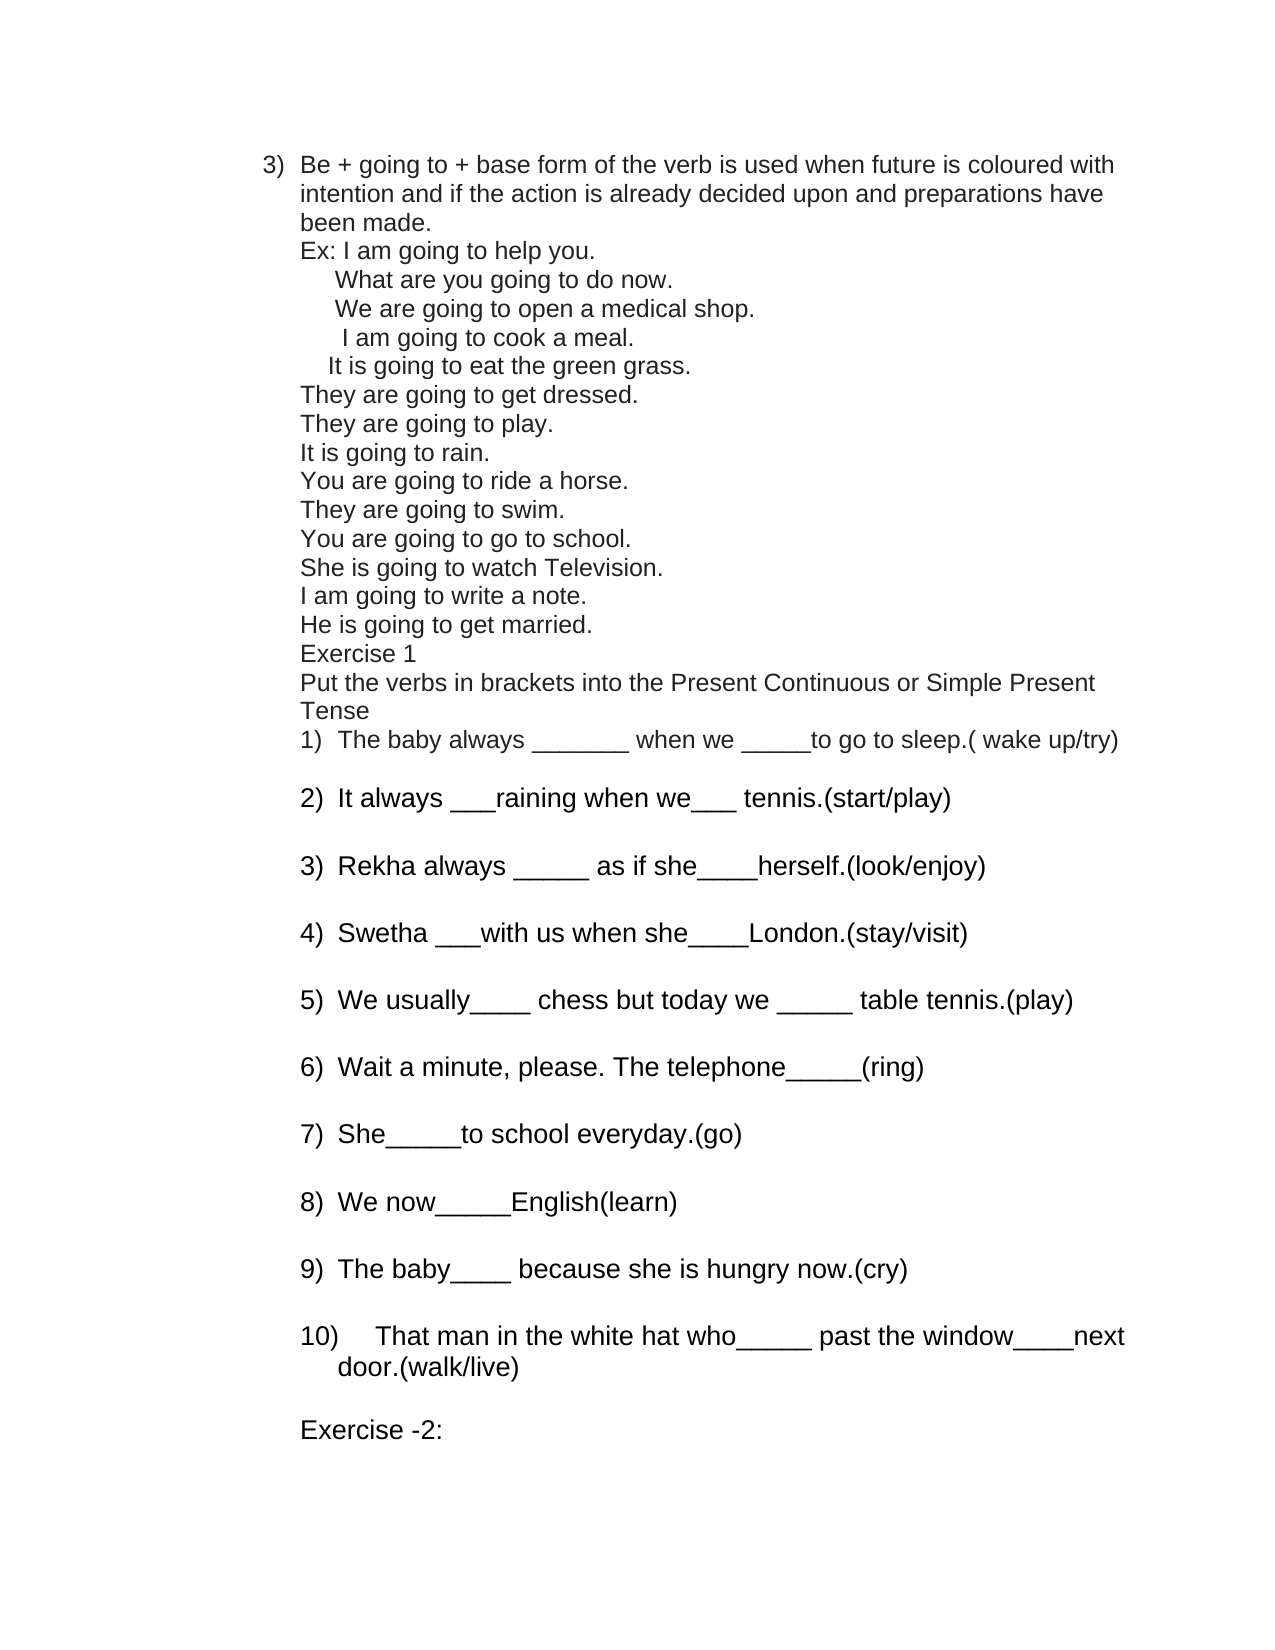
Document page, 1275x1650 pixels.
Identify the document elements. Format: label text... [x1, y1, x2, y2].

list What are you going to do now. [300, 265, 1125, 294]
list She_____to school everyday.(go) [300, 1118, 1125, 1150]
list Put the verbs in brackets into the Present Continuous or Simple Present Tense [300, 667, 1125, 725]
list I am going to write a note. [300, 581, 1125, 610]
list The baby____ because she is hungry now.(cry) [300, 1253, 1125, 1284]
list We usually____ chess but today we _____ table tennis.(play) [300, 984, 1125, 1015]
list They are going to get dressed. [300, 380, 1125, 409]
list Exercise 1 [300, 639, 1125, 667]
list Wait a minute, please. The telephone_____(ring) [300, 1051, 1125, 1082]
list You are going to go to school. [300, 524, 1125, 552]
list Be + going to + base form of the verb is used when future is coloured with intention and if the action is already decided upon and preparations have been made. [262, 150, 1125, 236]
list Swetha ___with us when she____London.(stay/visit) [300, 917, 1125, 948]
list You are going to ride a horse. [300, 466, 1125, 495]
list He is going to get married. [300, 610, 1125, 639]
list That man in the white hat who_____ past the window____next door.(walk/live) [300, 1320, 1125, 1382]
list It is going to rain. [300, 437, 1125, 466]
list Rekha always _____ as if she____herself.(look/enjoy) [300, 850, 1125, 881]
list The baby always _______ when we _____to go to sleep.( wake up/try) [300, 725, 1125, 754]
list We now_____English(learn) [300, 1186, 1125, 1217]
list She is going to watch Television. [300, 552, 1125, 581]
list They are going to play. [300, 409, 1125, 437]
list It always ___raining when we___ tennis.(start/play) [300, 782, 1125, 814]
list I am going to cook a meal. [300, 322, 1125, 351]
list Exercise -2: [300, 1414, 1125, 1445]
list Ex: I am going to help you. [300, 236, 1125, 265]
list We are going to open a medical shop. [300, 294, 1125, 322]
list It is going to eat the green grass. [300, 351, 1125, 380]
list They are going to swim. [300, 495, 1125, 524]
